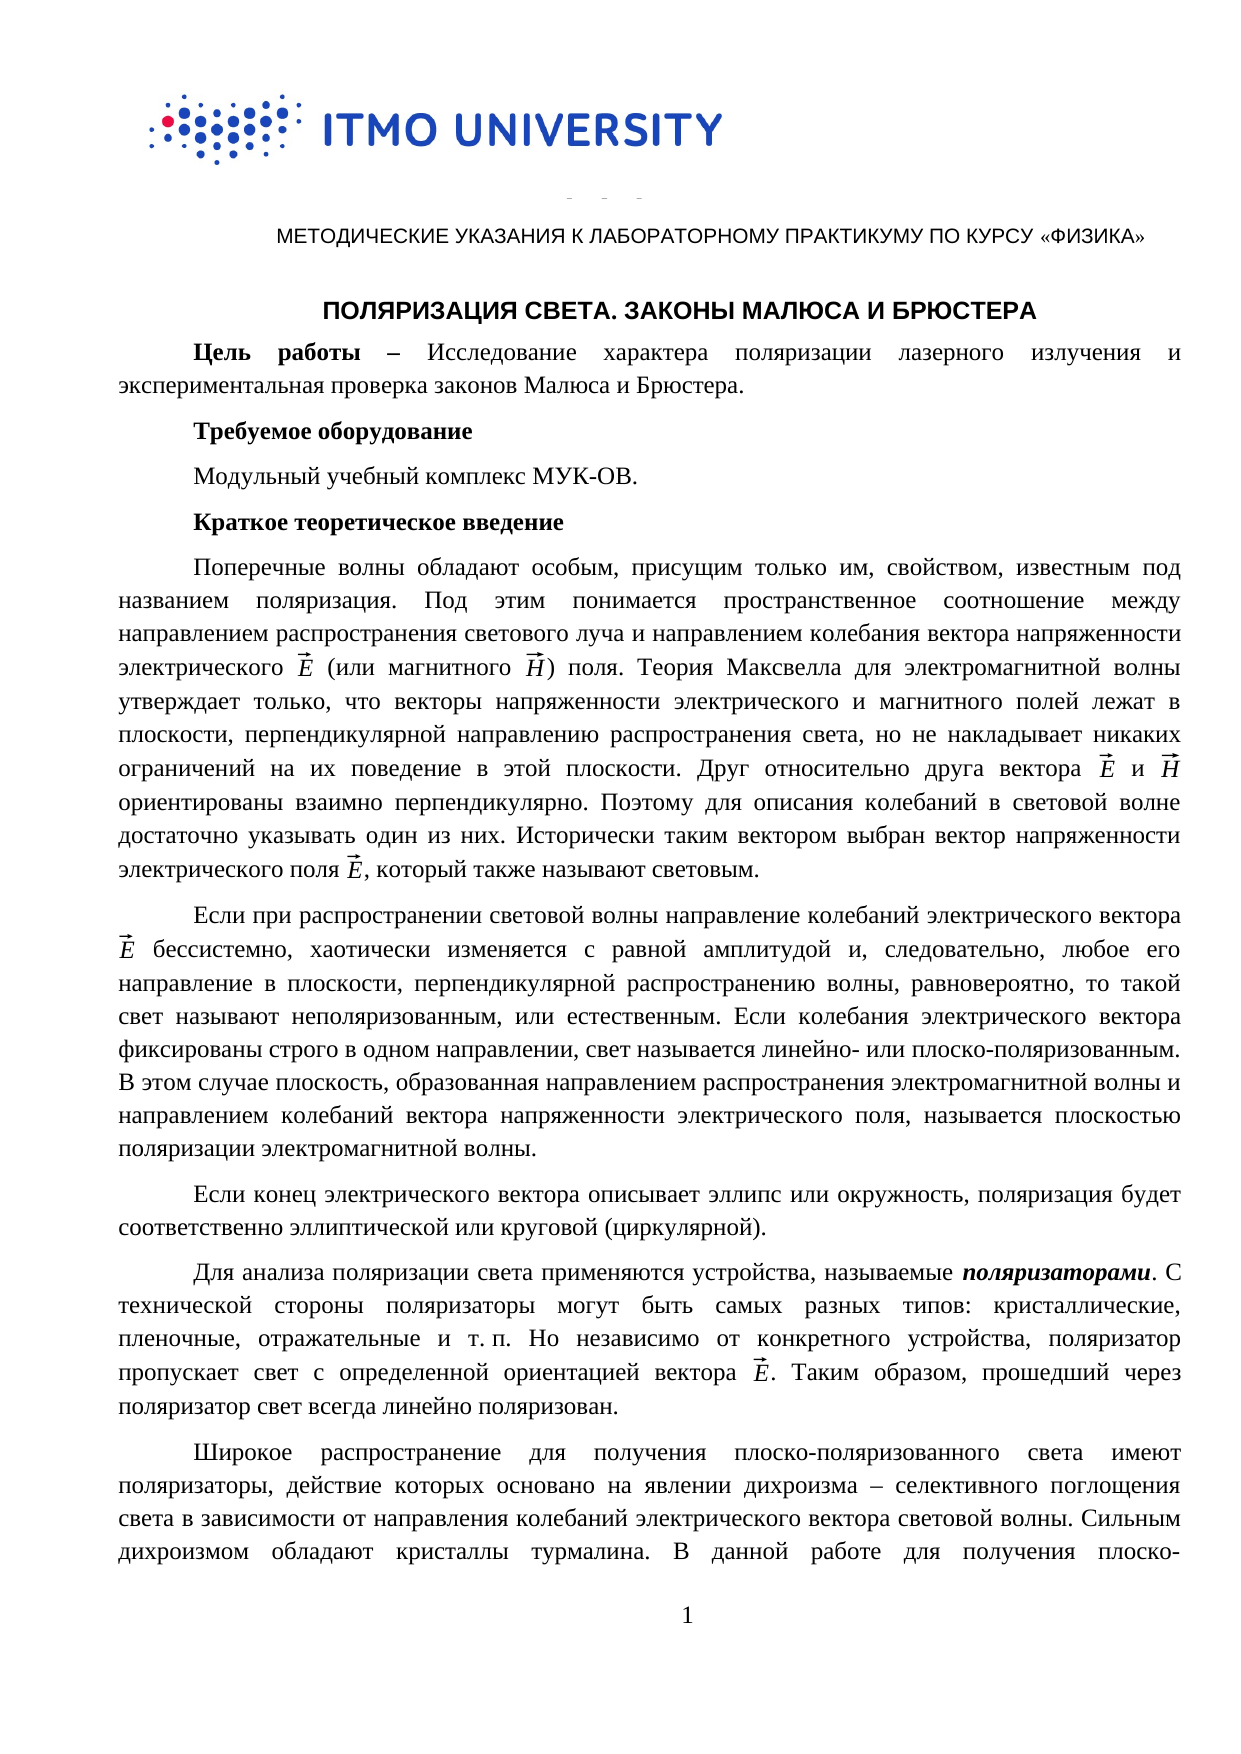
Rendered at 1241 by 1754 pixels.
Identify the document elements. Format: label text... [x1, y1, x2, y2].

text Цель работы – Исследование характера поляризации лазерного излучения и экспериментальная проверка законов Малюса и Брюстера. [118, 337, 1182, 399]
text Поперечные волны обладают особым, присущим только им, свойством, известным под названием поляризация. Под этим понимается пространственное соотношение между направлением распространения светового луча и направлением колебания вектора напряженности электрического (или магнитного ) поля. Теория Максвелла для электромагнитной волны утверждает только, что векторы напряженности электрического и магнитного полей лежат в плоскости, перпендикулярной направлению распространения света, но не накладывает никаких ограничений на их поведение в этой плоскости. Друг относительно друга вектора и ориентированы взаимно перпендикулярно. Поэтому для описания колебаний в световой волне достаточно указывать один из них. Исторически таким вектором выбран вектор напряженности электрического поля , который также называют световым. [118, 552, 1182, 884]
text Требуемое оборудование [118, 416, 1182, 445]
picture [115, 59, 755, 197]
text Если конец электрического вектора описывает эллипс или окружность, поляризация будет соответственно эллиптической или круговой (циркулярной). [118, 1179, 1182, 1241]
text Модульный учебный комплекс МУК-ОВ. [118, 461, 1182, 490]
text Краткое теоретическое введение [118, 507, 1182, 536]
text Для анализа поляризации света применяются устройства, называемые поляризаторами. С технической стороны поляризаторы могут быть самых разных типов: кристаллические, пленочные, отражательные и т. п. Но независимо от конкретного устройства, поляризатор пропускает свет с определенной ориентацией вектора . Таким образом, прошедший через поляризатор свет всегда линейно поляризован. [118, 1257, 1182, 1420]
text ПОЛЯРИЗАЦИЯ СВЕТА. ЗАКОНЫ МАЛЮСА И БРЮСТЕРА [247, 296, 1182, 325]
text Если при распространении световой волны направление колебаний электрического вектора бессистемно, хаотически изменяется с равной амплитудой и, следовательно, любое его направление в плоскости, перпендикулярной распространению волны, равновероятно, то такой свет называют неполяризованным, или естественным. Если колебания электрического вектора фиксированы строго в одном направлении, свет называется линейно- или плоско-поляризованным. В этом случае плоскость, образованная направлением распространения электромагнитной волны и направлением колебаний вектора напряженности электрического поля, называется плоскостью поляризации электромагнитной волны. [118, 901, 1182, 1162]
text МЕТОДИЧЕСКИЕ УКАЗАНИЯ К ЛАБОРАТОРНОМУ ПРАКТИКУМУ ПО КУРСУ «ФИЗИКА» [164, 224, 1182, 248]
